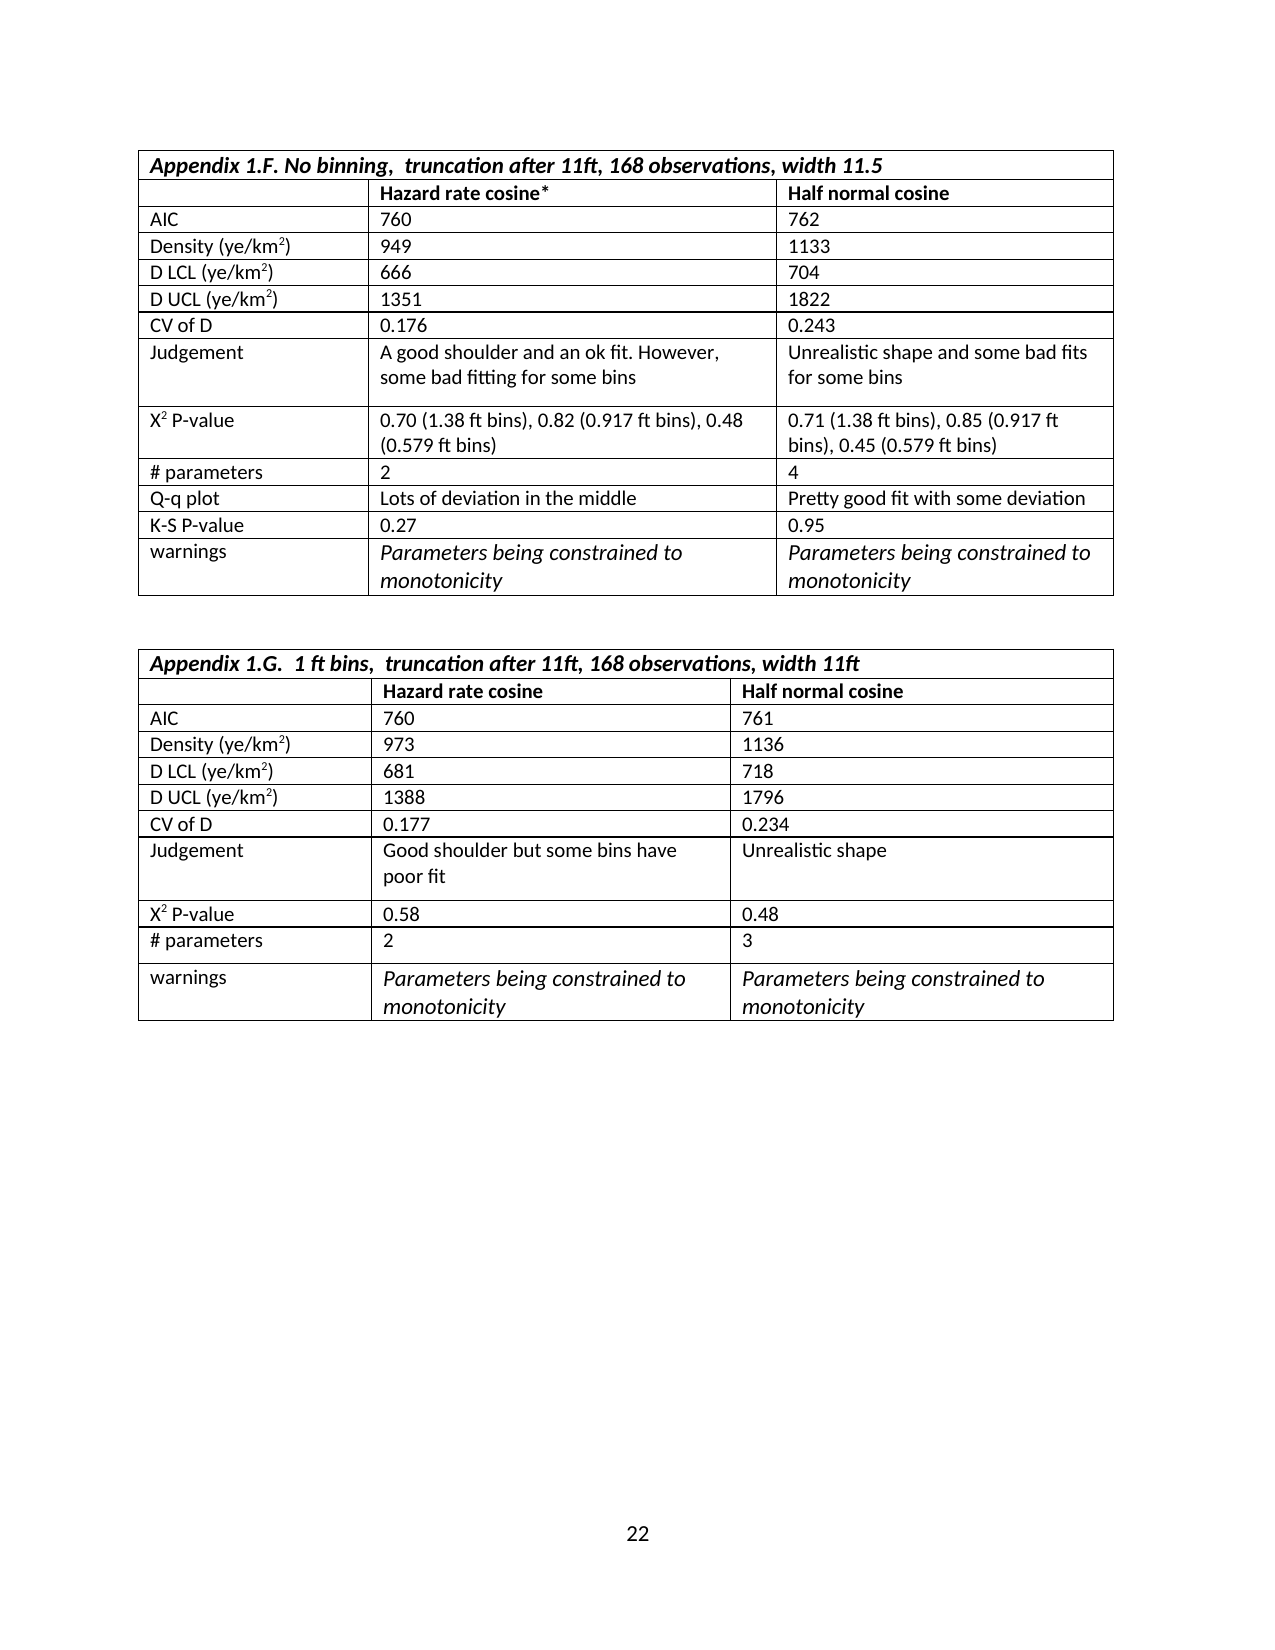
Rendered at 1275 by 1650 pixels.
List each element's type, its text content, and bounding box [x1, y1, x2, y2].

table_cell Good shoulder but some bins have poor fit [372, 838, 730, 900]
table_cell 0.70 (1.38 ft bins), 0.82 (0.917 ft bins), 0.48 (0.579 ft bins) [369, 407, 776, 458]
table_cell Lots of deviation in the middle [369, 486, 776, 511]
table_cell CV of D [139, 811, 371, 836]
table_cell Judgement [139, 339, 368, 406]
table_cell CV of D [139, 313, 368, 338]
table_header Appendix 1.G. 1 ft bins, truncation after 11ft, 168 observations, width 11ft [139, 650, 1113, 678]
table_cell 2 [369, 459, 776, 484]
table_cell 760 [369, 207, 776, 232]
table_cell # parameters [139, 459, 368, 484]
table_cell 0.95 [777, 512, 1113, 537]
table_cell Unrealistic shape and some bad fits for some bins [777, 339, 1113, 406]
table_cell D UCL (ye/km2) [139, 286, 368, 311]
table_cell warnings [139, 964, 371, 1020]
table_cell 0.176 [369, 313, 776, 338]
table_cell 718 [731, 758, 1113, 783]
table_cell 666 [369, 260, 776, 285]
table_cell D UCL (ye/km2) [139, 785, 371, 810]
table_cell Pretty good fit with some deviation [777, 486, 1113, 511]
table_cell 0.243 [777, 313, 1113, 338]
table_header Appendix 1.F. No binning, truncation after 11ft, 168 observations, width 11.5 [139, 151, 1113, 179]
table_cell 1796 [731, 785, 1113, 810]
table_cell 1351 [369, 286, 776, 311]
table_cell 760 [372, 705, 730, 731]
table_cell X2 P-value [139, 407, 368, 458]
table_cell Parameters being constrained to monotonicity [372, 964, 730, 1020]
table_cell K-S P-value [139, 512, 368, 537]
table_cell AIC [139, 207, 368, 232]
table_cell Hazard rate cosine [372, 679, 730, 704]
table_cell 762 [777, 207, 1113, 232]
table_cell 3 [731, 928, 1113, 963]
table_cell 681 [372, 758, 730, 783]
table_cell 0.58 [372, 901, 730, 926]
table_cell Density (ye/km2) [139, 233, 368, 258]
table_cell 0.234 [731, 811, 1113, 836]
table_cell X2 P-value [139, 901, 371, 926]
table_cell 1388 [372, 785, 730, 810]
table_cell Parameters being constrained to monotonicity [369, 539, 776, 594]
table_cell 1133 [777, 233, 1113, 258]
table_cell Half normal cosine [777, 180, 1113, 206]
table_cell Half normal cosine [731, 679, 1113, 704]
table_cell # parameters [139, 928, 371, 963]
table_cell 4 [777, 459, 1113, 484]
table_cell 0.177 [372, 811, 730, 836]
table_cell AIC [139, 705, 371, 731]
table_cell Unrealistic shape [731, 838, 1113, 900]
table_cell D LCL (ye/km2) [139, 758, 371, 783]
table_cell 0.71 (1.38 ft bins), 0.85 (0.917 ft bins), 0.45 (0.579 ft bins) [777, 407, 1113, 458]
table_cell 1136 [731, 732, 1113, 757]
table_cell A good shoulder and an ok fit. However, some bad fitting for some bins [369, 339, 776, 406]
table_cell [139, 679, 371, 704]
table_cell 1822 [777, 286, 1113, 311]
table_cell warnings [139, 539, 368, 594]
table_cell Parameters being constrained to monotonicity [731, 964, 1113, 1020]
table_cell 0.48 [731, 901, 1113, 926]
table_cell Density (ye/km2) [139, 732, 371, 757]
table_cell D LCL (ye/km2) [139, 260, 368, 285]
table_cell Judgement [139, 838, 371, 900]
table_cell 0.27 [369, 512, 776, 537]
table_cell 704 [777, 260, 1113, 285]
table_cell Hazard rate cosine* [369, 180, 776, 206]
table_cell Parameters being constrained to monotonicity [777, 539, 1113, 594]
table_cell 761 [731, 705, 1113, 731]
table_cell Q-q plot [139, 486, 368, 511]
table_cell 949 [369, 233, 776, 258]
table_cell 973 [372, 732, 730, 757]
table_cell 2 [372, 928, 730, 963]
table_cell [139, 180, 368, 206]
